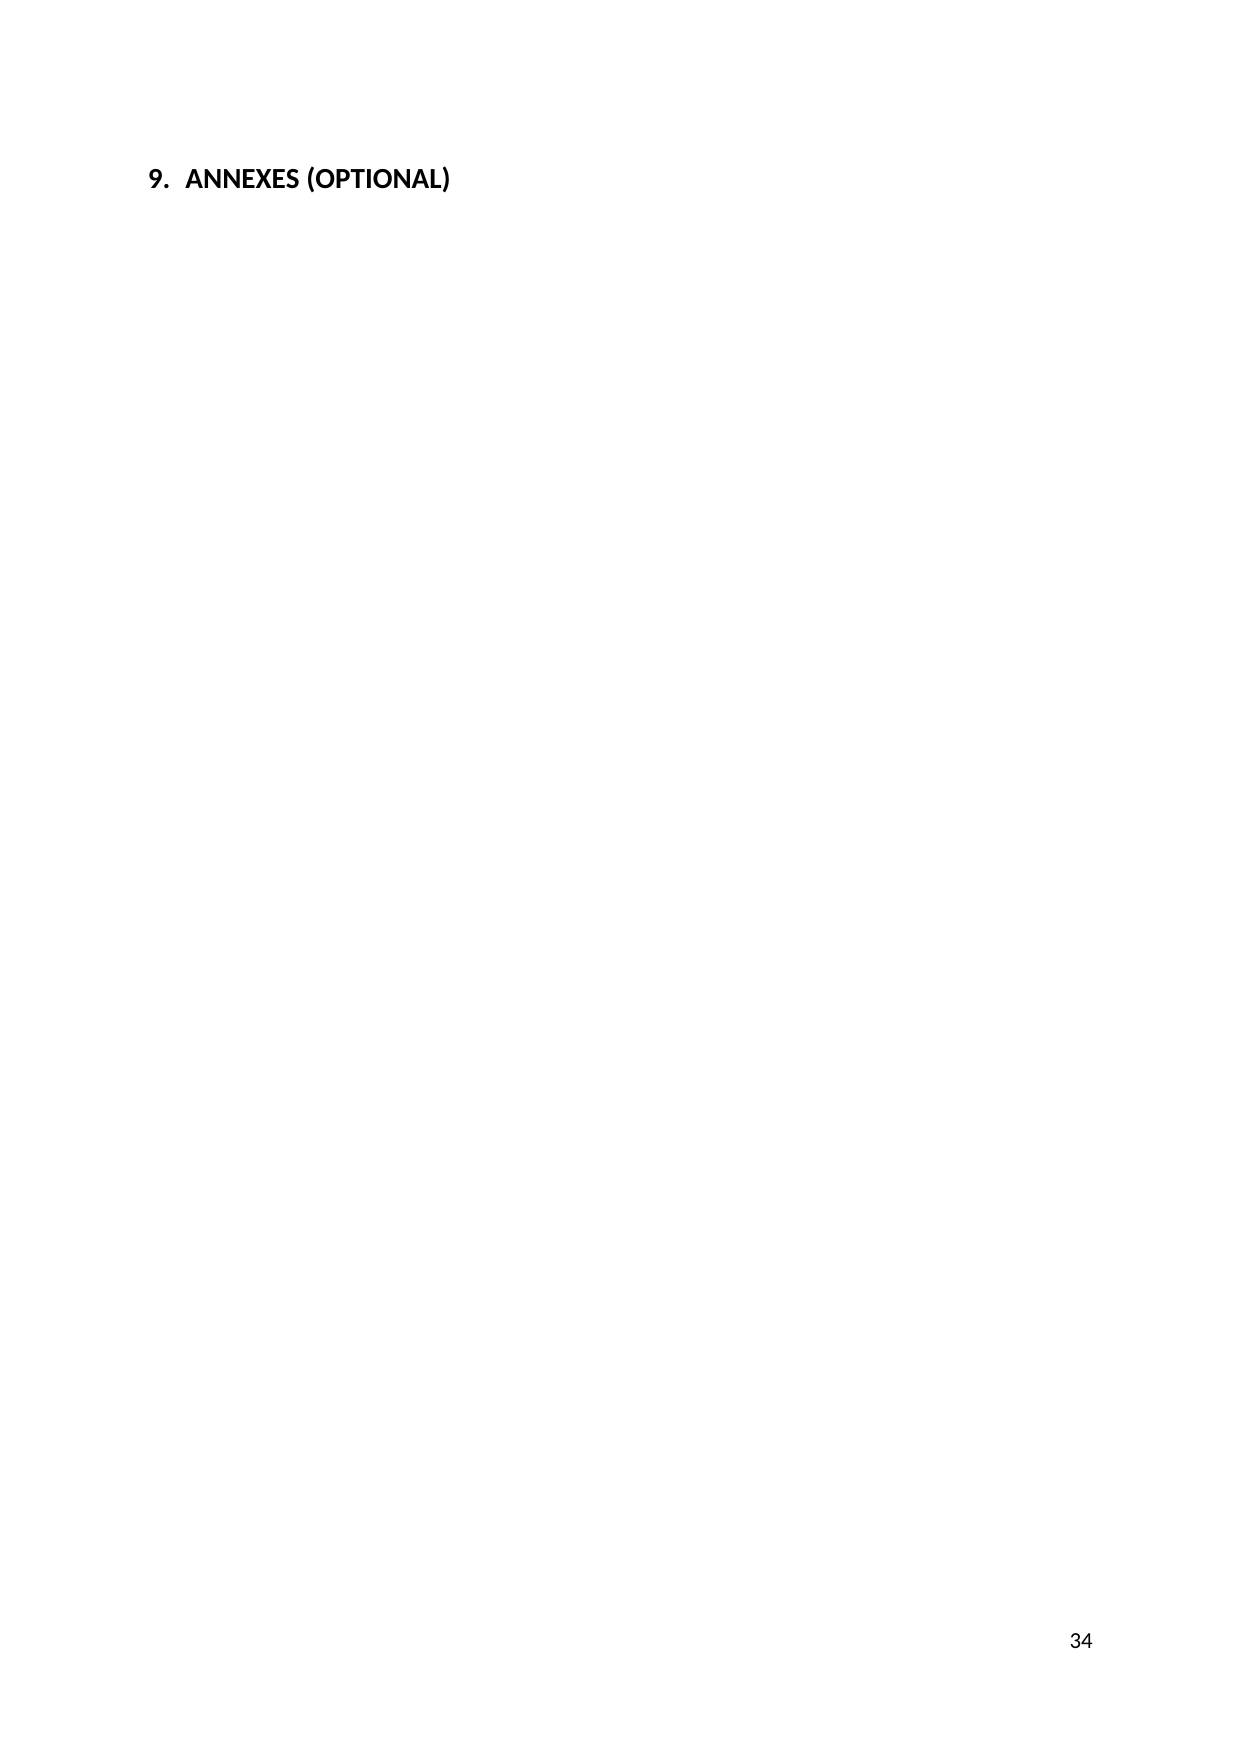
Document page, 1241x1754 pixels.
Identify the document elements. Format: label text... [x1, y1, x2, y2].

subtitle Annexes (optional) [148, 160, 1092, 196]
